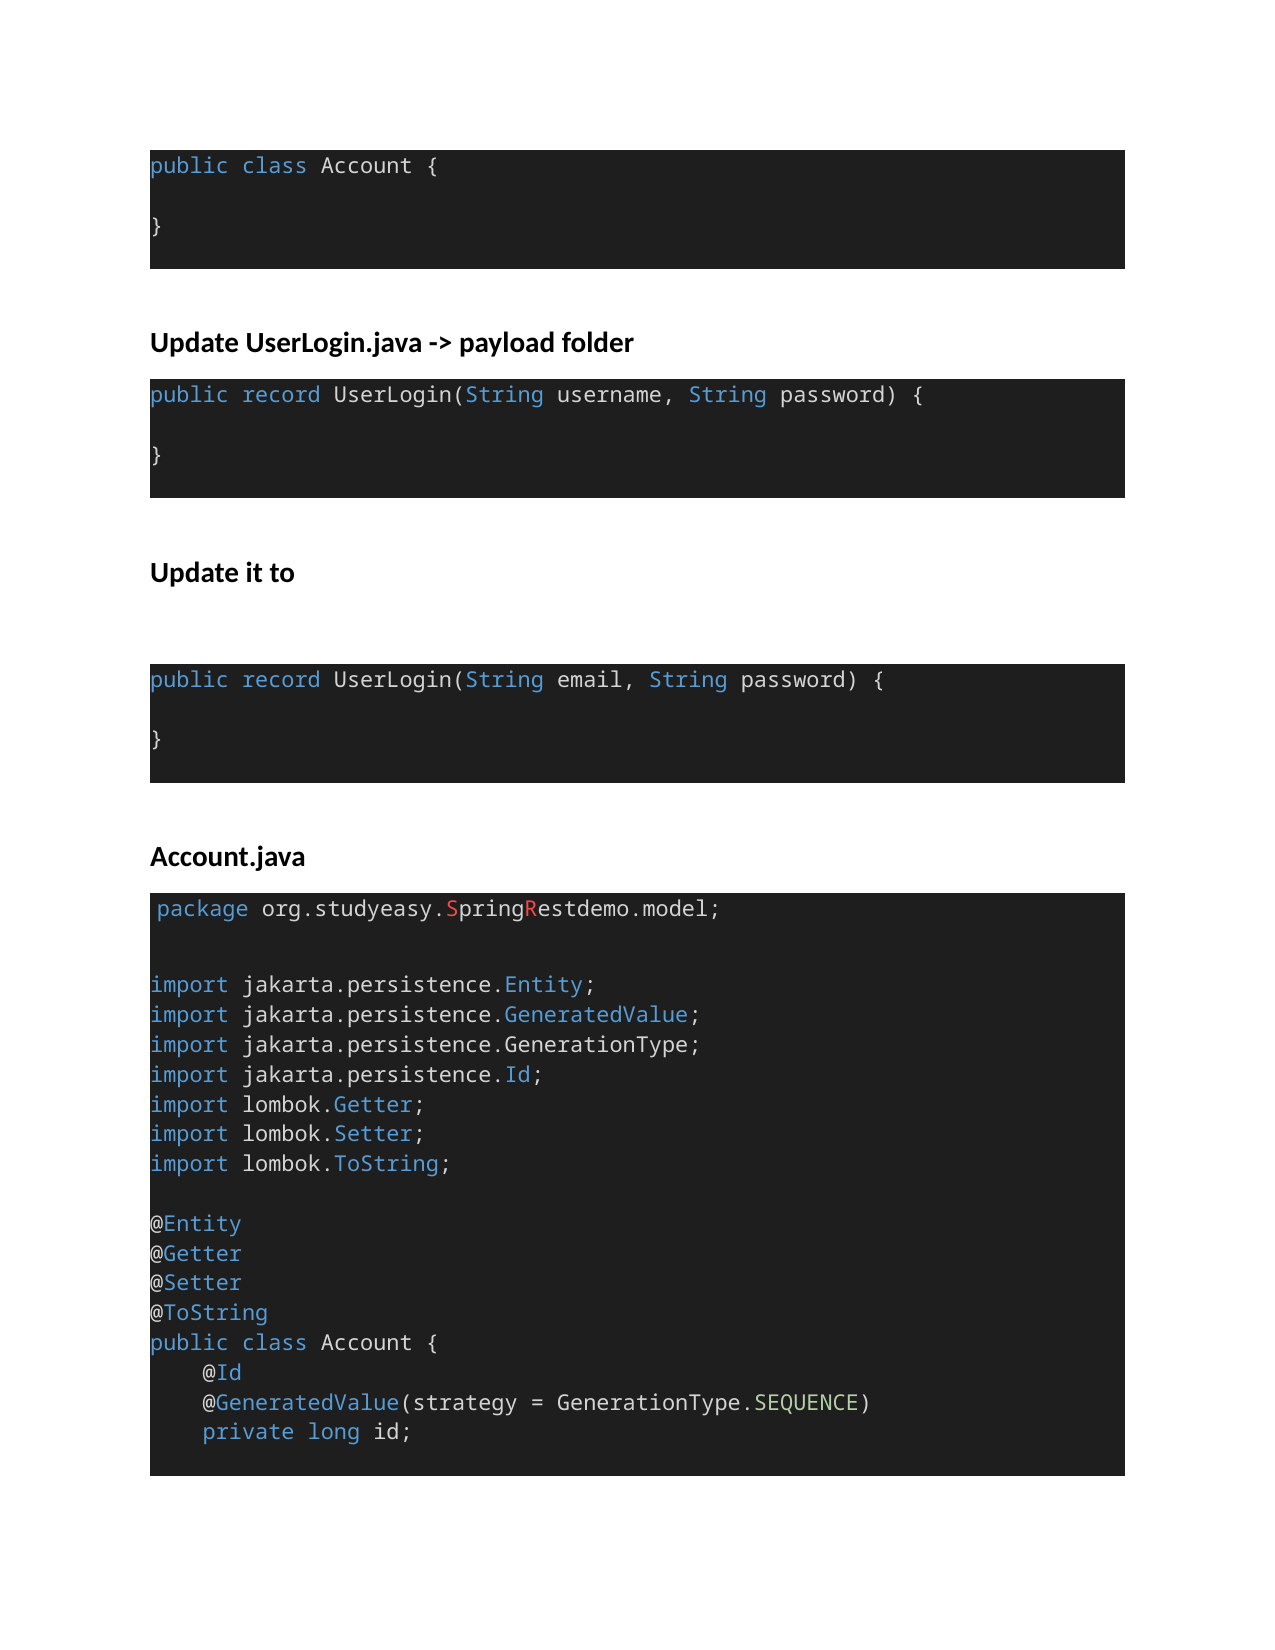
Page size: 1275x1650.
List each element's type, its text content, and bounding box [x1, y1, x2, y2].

text } [150, 209, 1125, 239]
text Update UserLogin.java -> payload folder [150, 324, 1125, 360]
text @Getter [150, 1238, 1125, 1267]
text import jakarta.persistence.GenerationType; [150, 1029, 1125, 1059]
text import lombok.ToString; [150, 1148, 1125, 1178]
text package org.studyeasy.SpringRestdemo.model; [150, 893, 1125, 923]
text Account.java [150, 838, 1125, 874]
text public record UserLogin(String email, String password) { [150, 664, 1125, 694]
text import jakarta.persistence.Entity; [150, 969, 1125, 999]
text @GeneratedValue(strategy = GenerationType.SEQUENCE) [150, 1387, 1125, 1416]
text @ToString [150, 1297, 1125, 1327]
text } [150, 723, 1125, 753]
text import lombok.Setter; [150, 1118, 1125, 1148]
text public class Account { [150, 150, 1125, 180]
text import jakarta.persistence.GeneratedValue; [150, 999, 1125, 1029]
text public record UserLogin(String username, String password) { [150, 379, 1125, 409]
text public class Account { [150, 1327, 1125, 1357]
text @Id [150, 1357, 1125, 1387]
text import lombok.Getter; [150, 1089, 1125, 1118]
text private long id; [150, 1416, 1125, 1446]
text Update it to [150, 554, 1125, 589]
text @Entity [150, 1208, 1125, 1238]
text import jakarta.persistence.Id; [150, 1059, 1125, 1089]
text } [150, 439, 1125, 469]
text @Setter [150, 1267, 1125, 1297]
